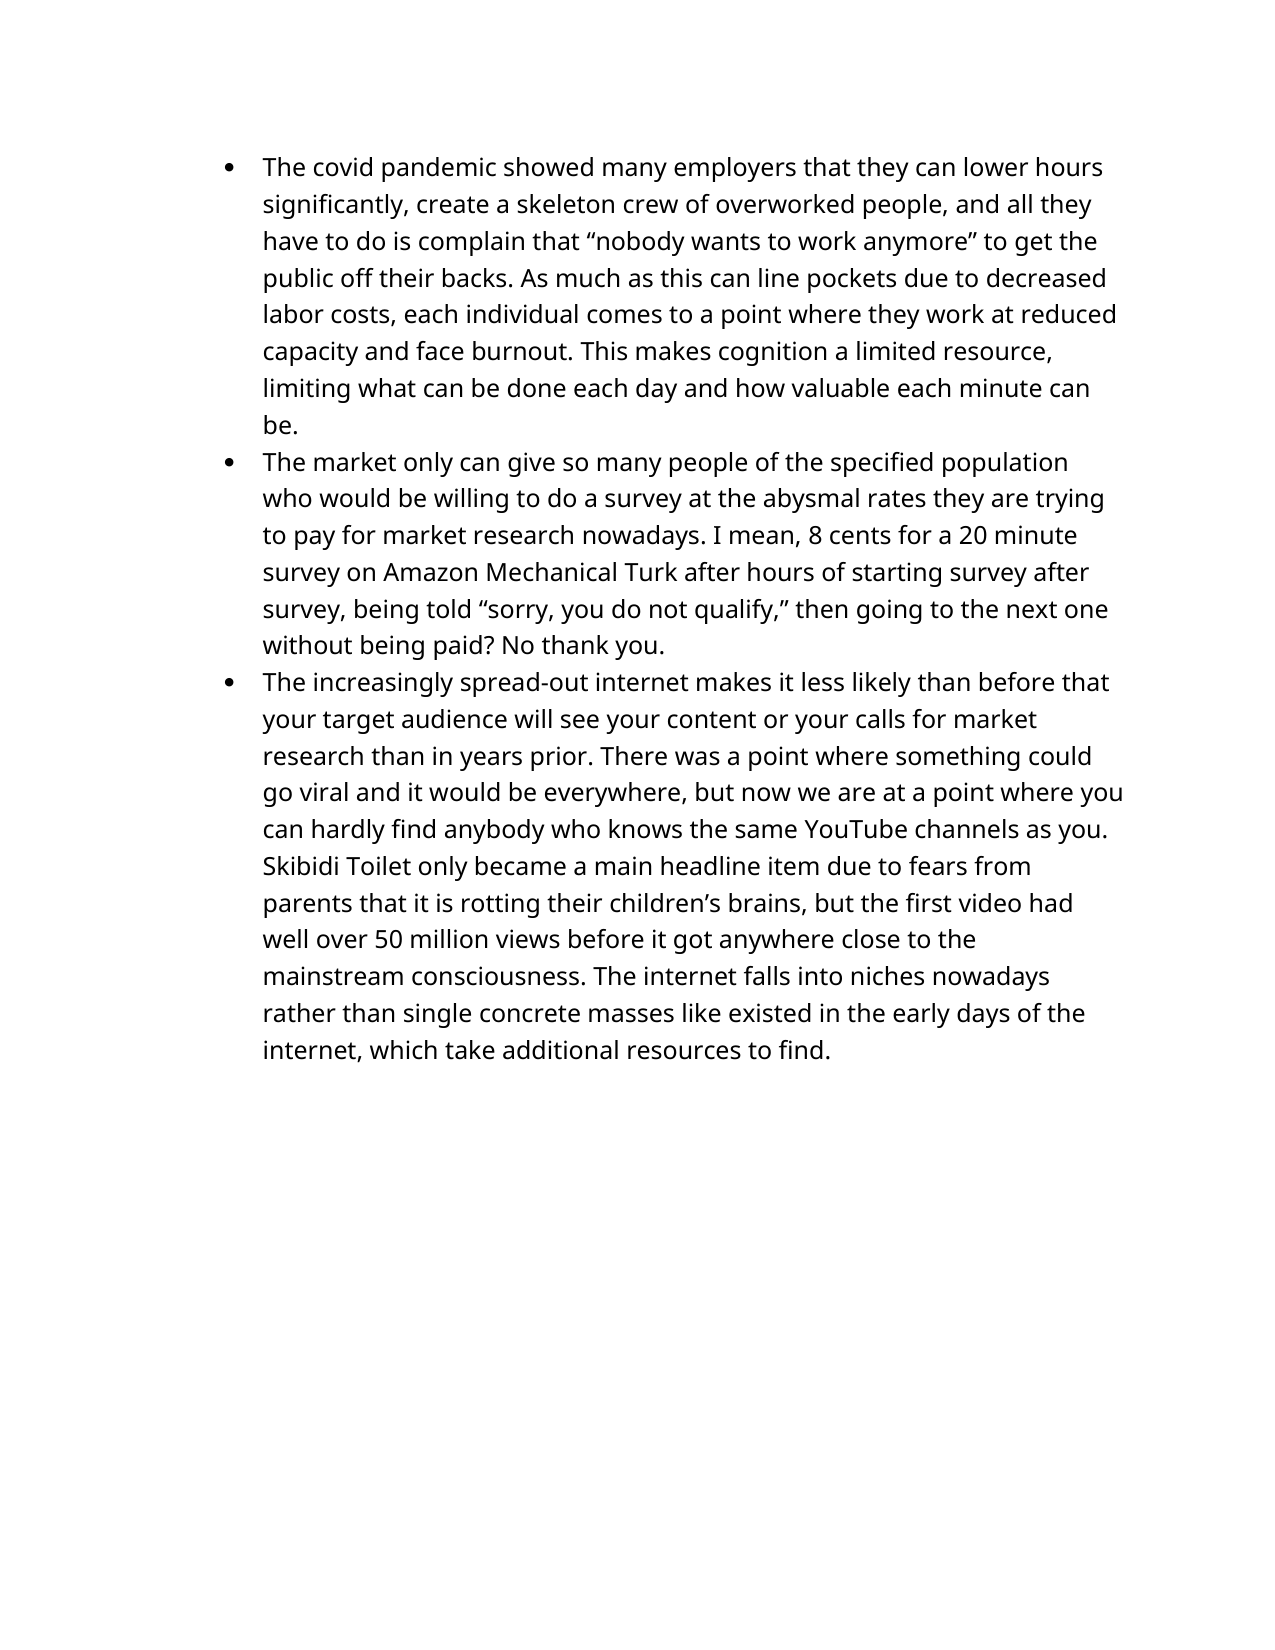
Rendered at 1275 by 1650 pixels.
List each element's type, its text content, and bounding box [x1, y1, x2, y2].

list The covid pandemic showed many employers that they can lower hours significantly, create a skeleton crew of overworked people, and all they have to do is complain that “nobody wants to work anymore” to get the public off their backs. As much as this can line pockets due to decreased labor costs, each individual comes to a point where they work at reduced capacity and face burnout. This makes cognition a limited resource, limiting what can be done each day and how valuable each minute can be. [225, 150, 1125, 441]
list The increasingly spread-out internet makes it less likely than before that your target audience will see your content or your calls for market research than in years prior. There was a point where something could go viral and it would be everywhere, but now we are at a point where you can hardly find anybody who knows the same YouTube channels as you. Skibidi Toilet only became a main headline item due to fears from parents that it is rotting their children’s brains, but the first video had well over 50 million views before it got anywhere close to the mainstream consciousness. The internet falls into niches nowadays rather than single concrete masses like existed in the early days of the internet, which take additional resources to find. [225, 665, 1125, 1067]
list The market only can give so many people of the specified population who would be willing to do a survey at the abysmal rates they are trying to pay for market research nowadays. I mean, 8 cents for a 20 minute survey on Amazon Mechanical Turk after hours of starting survey after survey, being told “sorry, you do not qualify,” then going to the next one without being paid? No thank you. [225, 444, 1125, 662]
